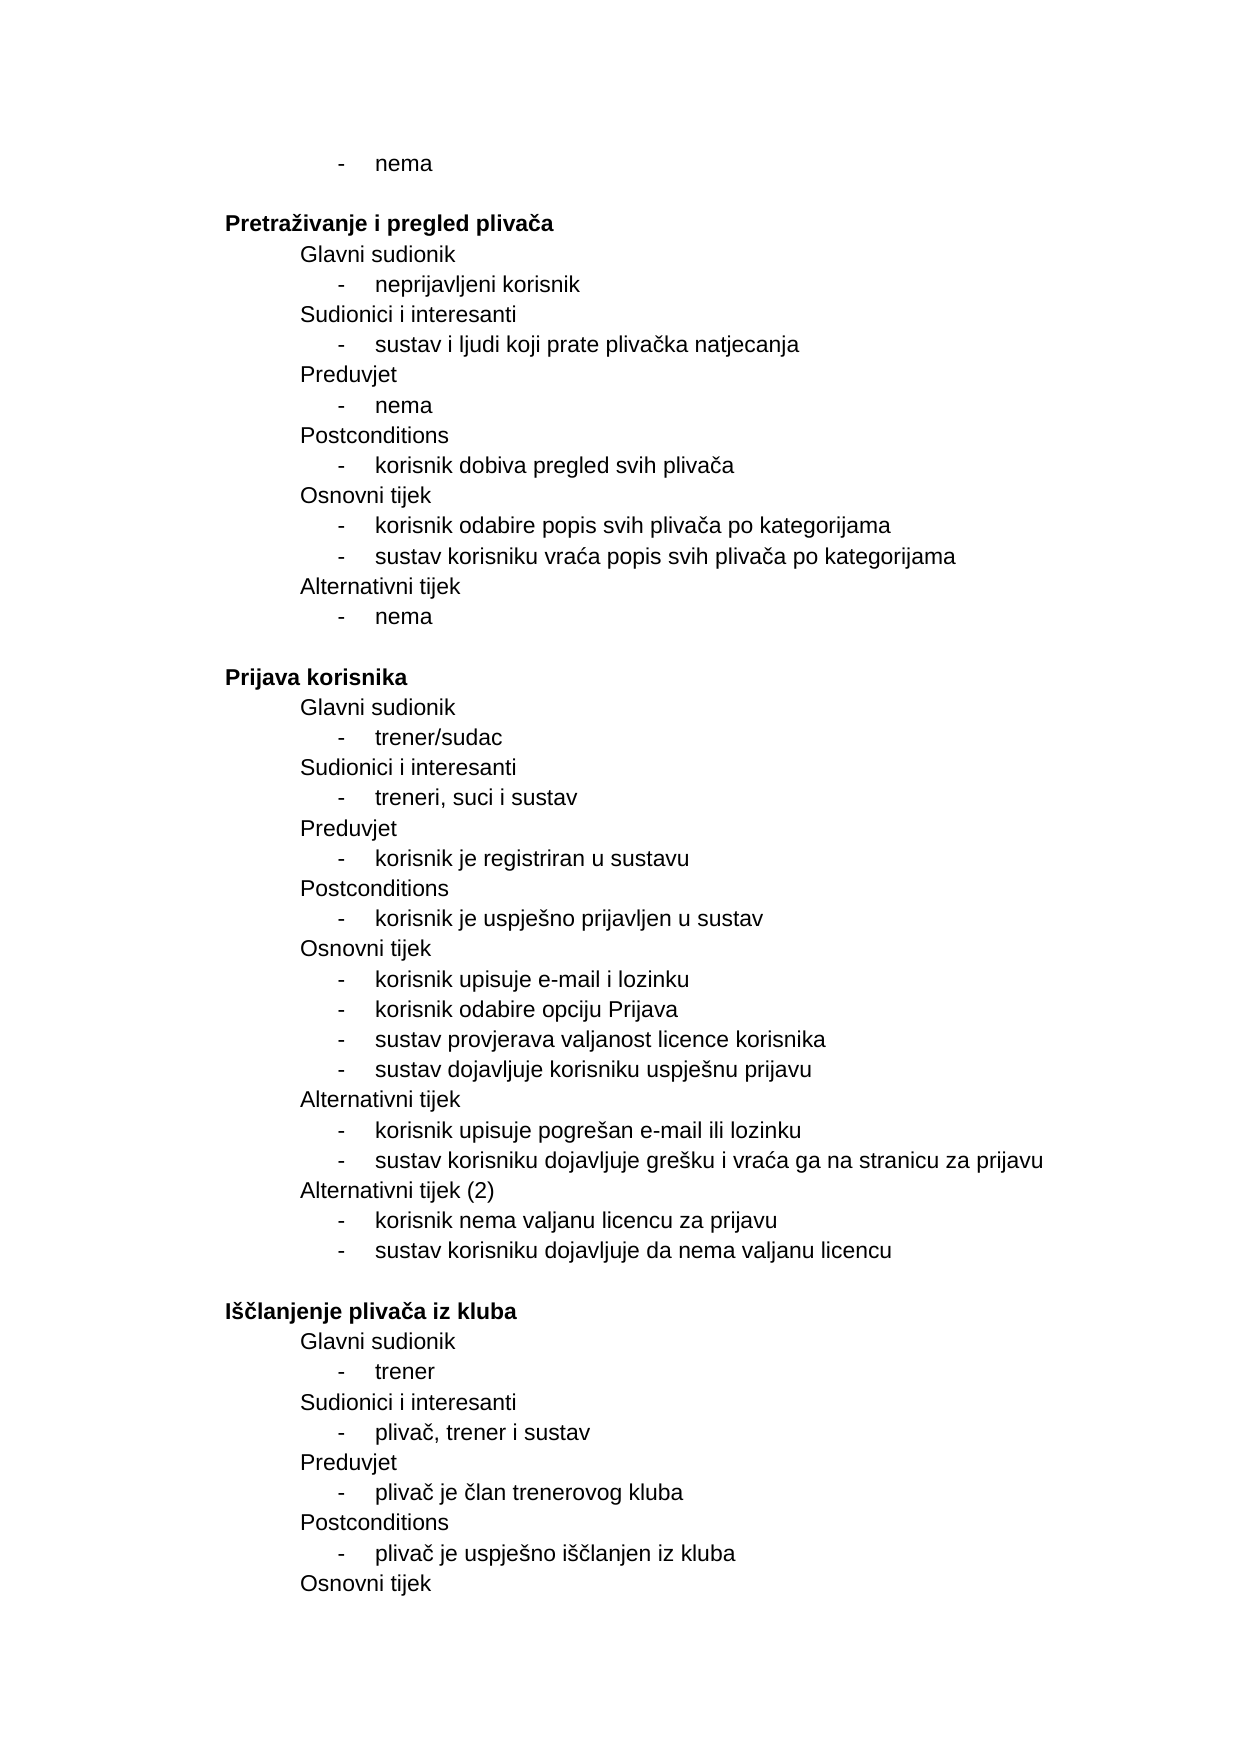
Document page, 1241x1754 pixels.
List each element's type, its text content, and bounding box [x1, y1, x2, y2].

list korisnik nema valjanu licencu za prijavu [337, 1207, 1090, 1234]
text Iščlanjenje plivača iz kluba [150, 1298, 1090, 1324]
text Preduvjet [300, 361, 1090, 388]
text Alternativni tijek (2) [300, 1177, 1090, 1203]
list sustav korisniku dojavljuje da nema valjanu licencu [337, 1237, 1090, 1264]
text Osnovni tijek [300, 482, 1090, 509]
text Prijava korisnika [150, 663, 1090, 690]
text Pretraživanje i pregled plivača [150, 210, 1090, 237]
list plivač je član trenerovog kluba [337, 1479, 1090, 1506]
text Glavni sudionik [300, 241, 1090, 267]
list korisnik je registriran u sustavu [337, 845, 1090, 871]
text Sudionici i interesanti [300, 1388, 1090, 1415]
list neprijavljeni korisnik [337, 271, 1090, 297]
list trener [337, 1358, 1090, 1385]
list nema [337, 150, 1090, 176]
list korisnik odabire popis svih plivača po kategorijama [337, 512, 1090, 539]
list sustav dojavljuje korisniku uspješnu prijavu [337, 1056, 1090, 1083]
text Sudionici i interesanti [300, 754, 1090, 781]
text Postconditions [300, 1509, 1090, 1536]
list korisnik dobiva pregled svih plivača [337, 452, 1090, 478]
text Glavni sudionik [300, 1328, 1090, 1354]
list sustav korisniku dojavljuje grešku i vraća ga na stranicu za prijavu [337, 1147, 1090, 1173]
text Preduvjet [300, 814, 1090, 841]
text Osnovni tijek [300, 1570, 1090, 1596]
text Postconditions [300, 422, 1090, 448]
list nema [337, 603, 1090, 629]
list nema [337, 392, 1090, 418]
text Alternativni tijek [300, 1086, 1090, 1113]
list korisnik upisuje pogrešan e-mail ili lozinku [337, 1117, 1090, 1143]
text Postconditions [300, 875, 1090, 901]
text Sudionici i interesanti [300, 301, 1090, 327]
list korisnik odabire opciju Prijava [337, 996, 1090, 1022]
list sustav provjerava valjanost licence korisnika [337, 1026, 1090, 1052]
list plivač je uspješno iščlanjen iz kluba [337, 1539, 1090, 1566]
list sustav i ljudi koji prate plivačka natjecanja [337, 331, 1090, 358]
text Preduvjet [300, 1449, 1090, 1475]
list treneri, suci i sustav [337, 784, 1090, 811]
text Osnovni tijek [300, 935, 1090, 962]
list trener/sudac [337, 724, 1090, 750]
text Alternativni tijek [300, 573, 1090, 599]
list sustav korisniku vraća popis svih plivača po kategorijama [337, 543, 1090, 569]
text Glavni sudionik [300, 694, 1090, 720]
list plivač, trener i sustav [337, 1419, 1090, 1445]
list korisnik upisuje e-mail i lozinku [337, 966, 1090, 992]
list korisnik je uspješno prijavljen u sustav [337, 905, 1090, 932]
